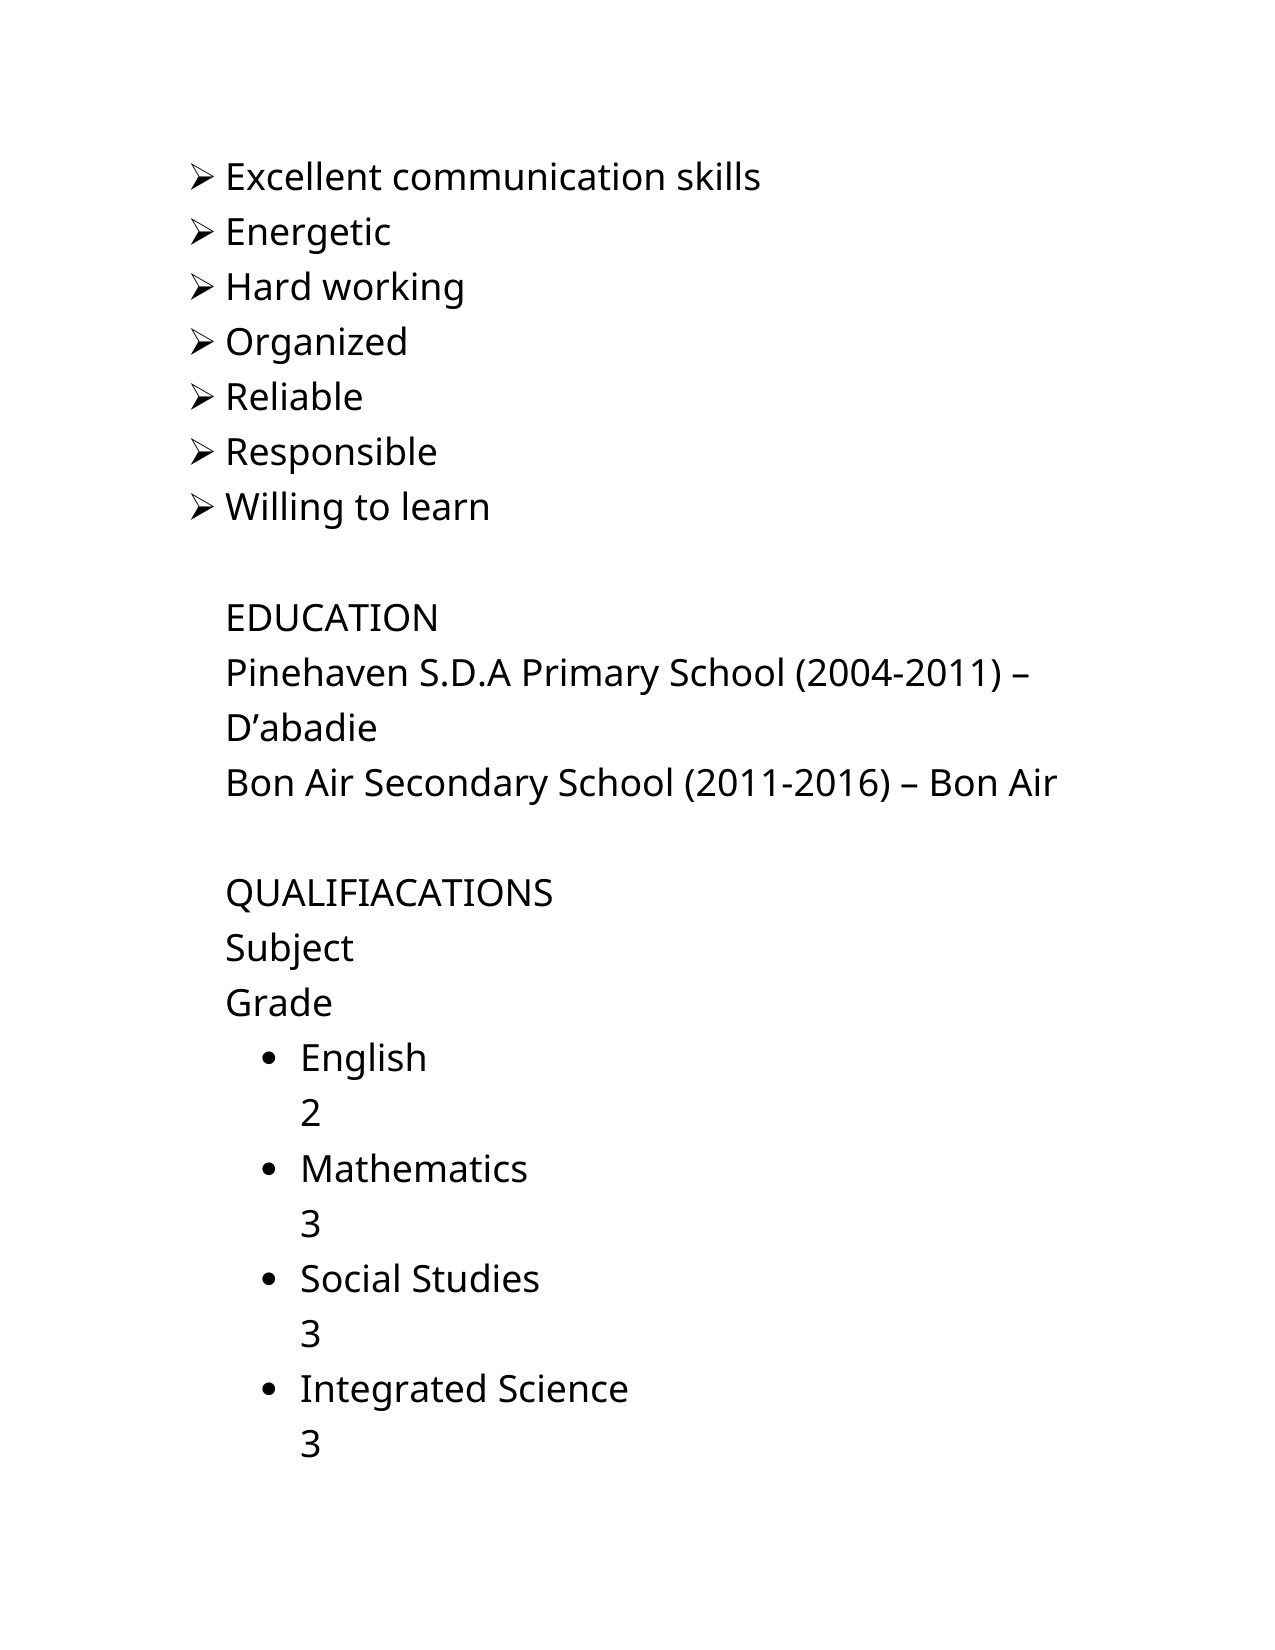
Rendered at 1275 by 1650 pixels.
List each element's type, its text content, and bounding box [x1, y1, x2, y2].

list Hard working [187, 260, 1125, 311]
list Integrated Science 3 [262, 1362, 1125, 1468]
list Organized [187, 315, 1125, 366]
list Subject Grade [225, 921, 1125, 1028]
list Social Studies 3 [262, 1252, 1125, 1358]
list Energetic [187, 205, 1125, 256]
list Mathematics 3 [262, 1142, 1125, 1248]
list QUALIFIACATIONS [225, 866, 1125, 917]
list Reliable [187, 370, 1125, 421]
list Excellent communication skills [187, 150, 1125, 201]
list Bon Air Secondary School (2011-2016) – Bon Air [225, 756, 1125, 807]
list Pinehaven S.D.A Primary School (2004-2011) – D’abadie [225, 646, 1125, 752]
list Responsible [187, 426, 1125, 477]
list English 2 [262, 1032, 1125, 1138]
list EDUCATION [225, 591, 1125, 642]
list Willing to learn [187, 481, 1125, 532]
